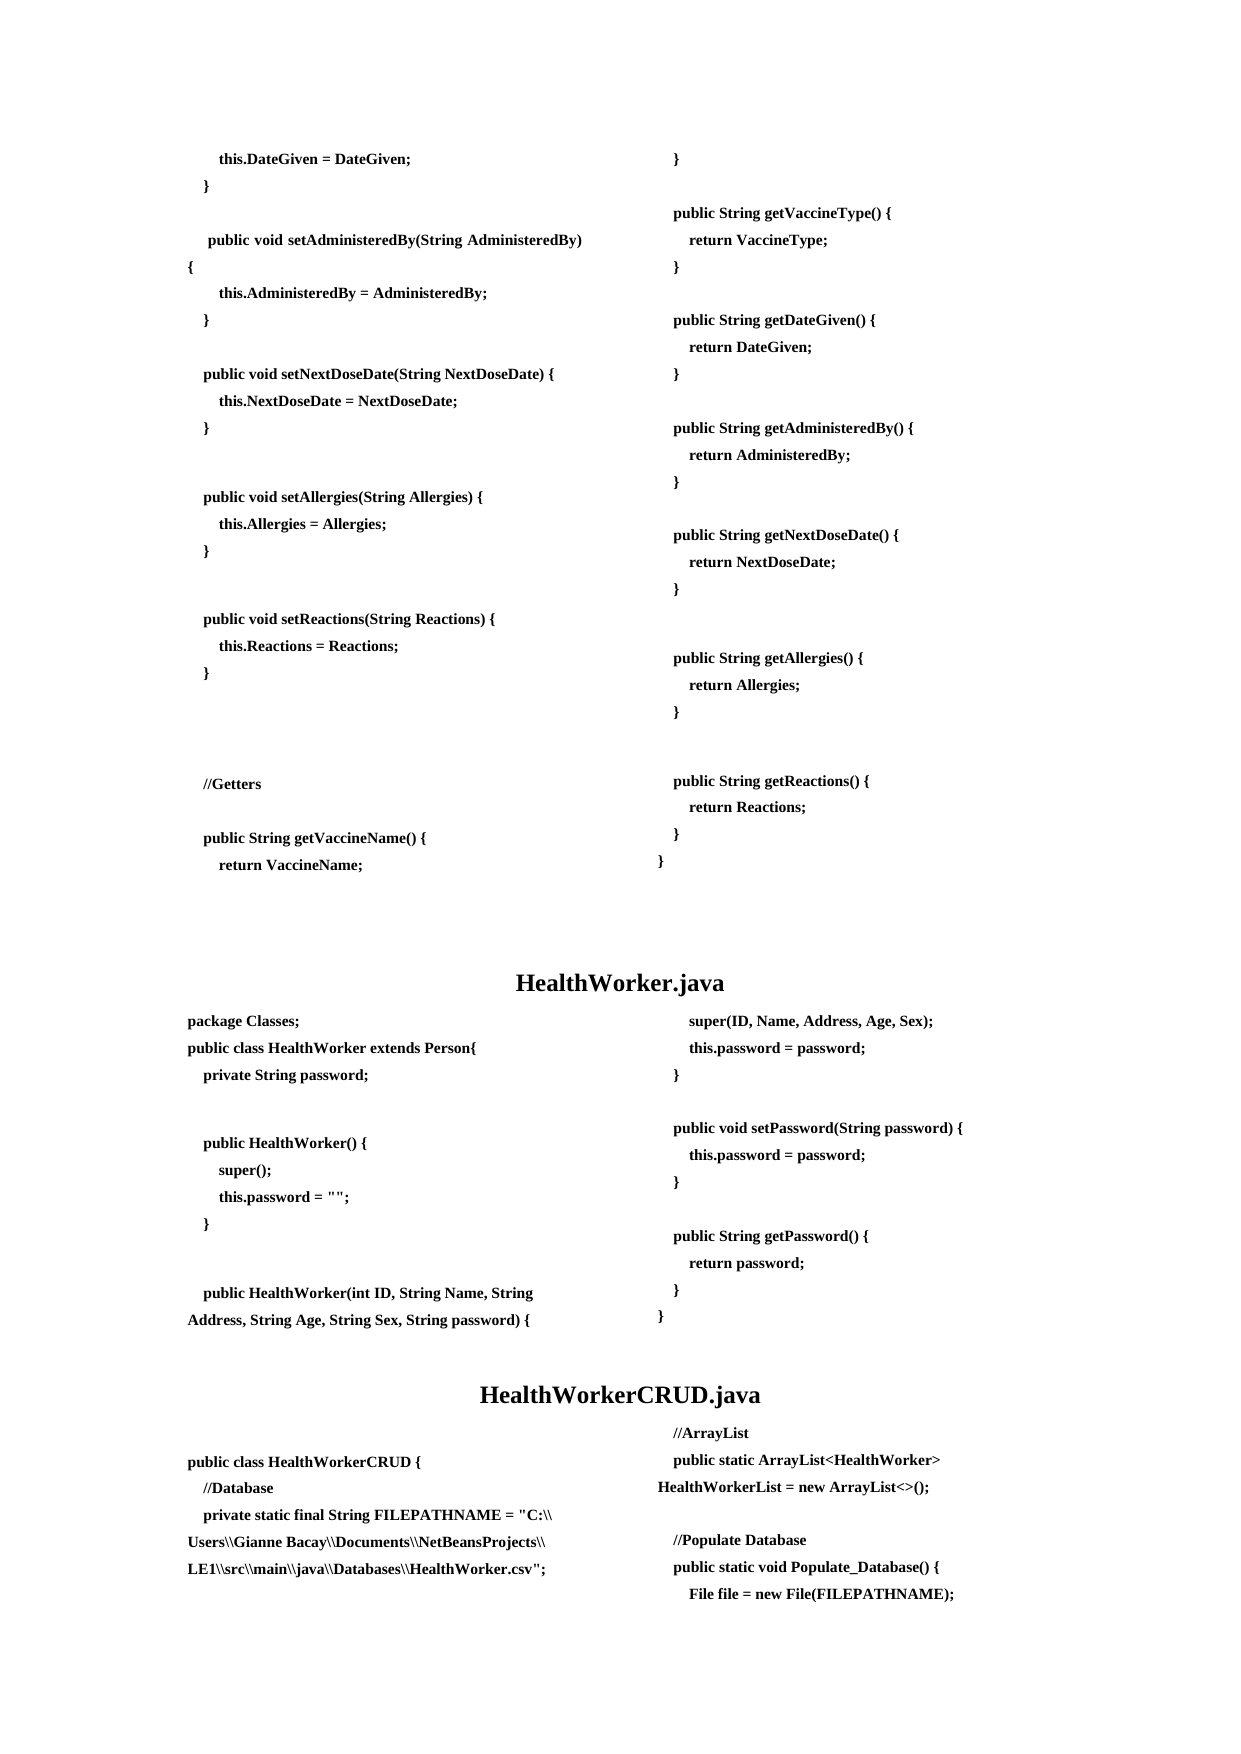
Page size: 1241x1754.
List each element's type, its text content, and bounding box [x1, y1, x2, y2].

text public void setNextDoseDate(String NextDoseDate) { [187, 365, 583, 383]
text HealthWorkerCRUD.java [187, 1381, 1053, 1409]
text return DateGiven; [658, 338, 1053, 356]
text public String getAdministeredBy() { [658, 419, 1053, 437]
text public String getAllergies() { [658, 649, 1053, 667]
text this.Allergies = Allergies; [187, 514, 583, 532]
text return Allergies; [658, 676, 1053, 694]
text //Database [187, 1479, 583, 1497]
text } [658, 1065, 1053, 1083]
text public String getDateGiven() { [658, 311, 1053, 329]
text private static final String FILEPATHNAME = "C:\\Users\\Gianne Bacay\\Documents\\NetBeansProjects\\LE1\\src\\main\\java\\Databases\\HealthWorker.csv"; [187, 1506, 583, 1578]
text } [658, 580, 1053, 598]
text } [658, 1307, 1053, 1325]
text } [658, 257, 1053, 275]
text } [187, 419, 583, 437]
text this.AdministeredBy = AdministeredBy; [187, 284, 583, 302]
text super(ID, Name, Address, Age, Sex); [658, 1012, 1053, 1029]
text this.NextDoseDate = NextDoseDate; [187, 392, 583, 410]
text private String password; [187, 1065, 583, 1083]
text public void setReactions(String Reactions) { [187, 610, 583, 628]
text package Classes; [187, 1012, 583, 1029]
text super(); [187, 1161, 583, 1179]
text public HealthWorker(int ID, String Name, String Address, String Age, String Sex, String password) { [187, 1284, 583, 1328]
text public String getNextDoseDate() { [658, 526, 1053, 544]
text return password; [658, 1253, 1053, 1271]
text //Populate Database [658, 1531, 1053, 1549]
text public void setAdministeredBy(String AdministeredBy) { [187, 231, 583, 275]
text public static ArrayList<HealthWorker> HealthWorkerList = new ArrayList<>(); [658, 1451, 1053, 1495]
text public String getVaccineName() { [187, 828, 583, 846]
text } [187, 664, 583, 682]
text } [658, 852, 1053, 870]
text } [658, 365, 1053, 383]
text File file = new File(FILEPATHNAME); [658, 1585, 1053, 1603]
text public void setPassword(String password) { [658, 1119, 1053, 1137]
text HealthWorker.java [187, 968, 1053, 997]
text return NextDoseDate; [658, 553, 1053, 571]
text this.password = password; [658, 1038, 1053, 1056]
text } [658, 1173, 1053, 1191]
text return Reactions; [658, 798, 1053, 816]
text } [658, 150, 1053, 168]
text public static void Populate_Database() { [658, 1558, 1053, 1576]
text //ArrayList [658, 1424, 1053, 1442]
text this.Reactions = Reactions; [187, 637, 583, 655]
text } [187, 1215, 583, 1233]
text public class HealthWorker extends Person{ [187, 1038, 583, 1056]
text public String getVaccineType() { [658, 204, 1053, 222]
text //Getters [187, 775, 583, 793]
text return VaccineType; [658, 231, 1053, 248]
text } [187, 541, 583, 559]
text this.password = password; [658, 1146, 1053, 1164]
text } [658, 825, 1053, 843]
text } [658, 472, 1053, 490]
text this.DateGiven = DateGiven; [187, 150, 583, 168]
text public void setAllergies(String Allergies) { [187, 488, 583, 506]
text return VaccineName; [187, 855, 583, 873]
text } [187, 177, 583, 195]
text this.password = ""; [187, 1188, 583, 1206]
text public String getPassword() { [658, 1227, 1053, 1244]
text public class HealthWorkerCRUD { [187, 1452, 583, 1470]
text } [658, 1280, 1053, 1298]
text public HealthWorker() { [187, 1134, 583, 1152]
text } [187, 311, 583, 329]
text public String getReactions() { [658, 771, 1053, 789]
text return AdministeredBy; [658, 446, 1053, 463]
text } [658, 703, 1053, 721]
